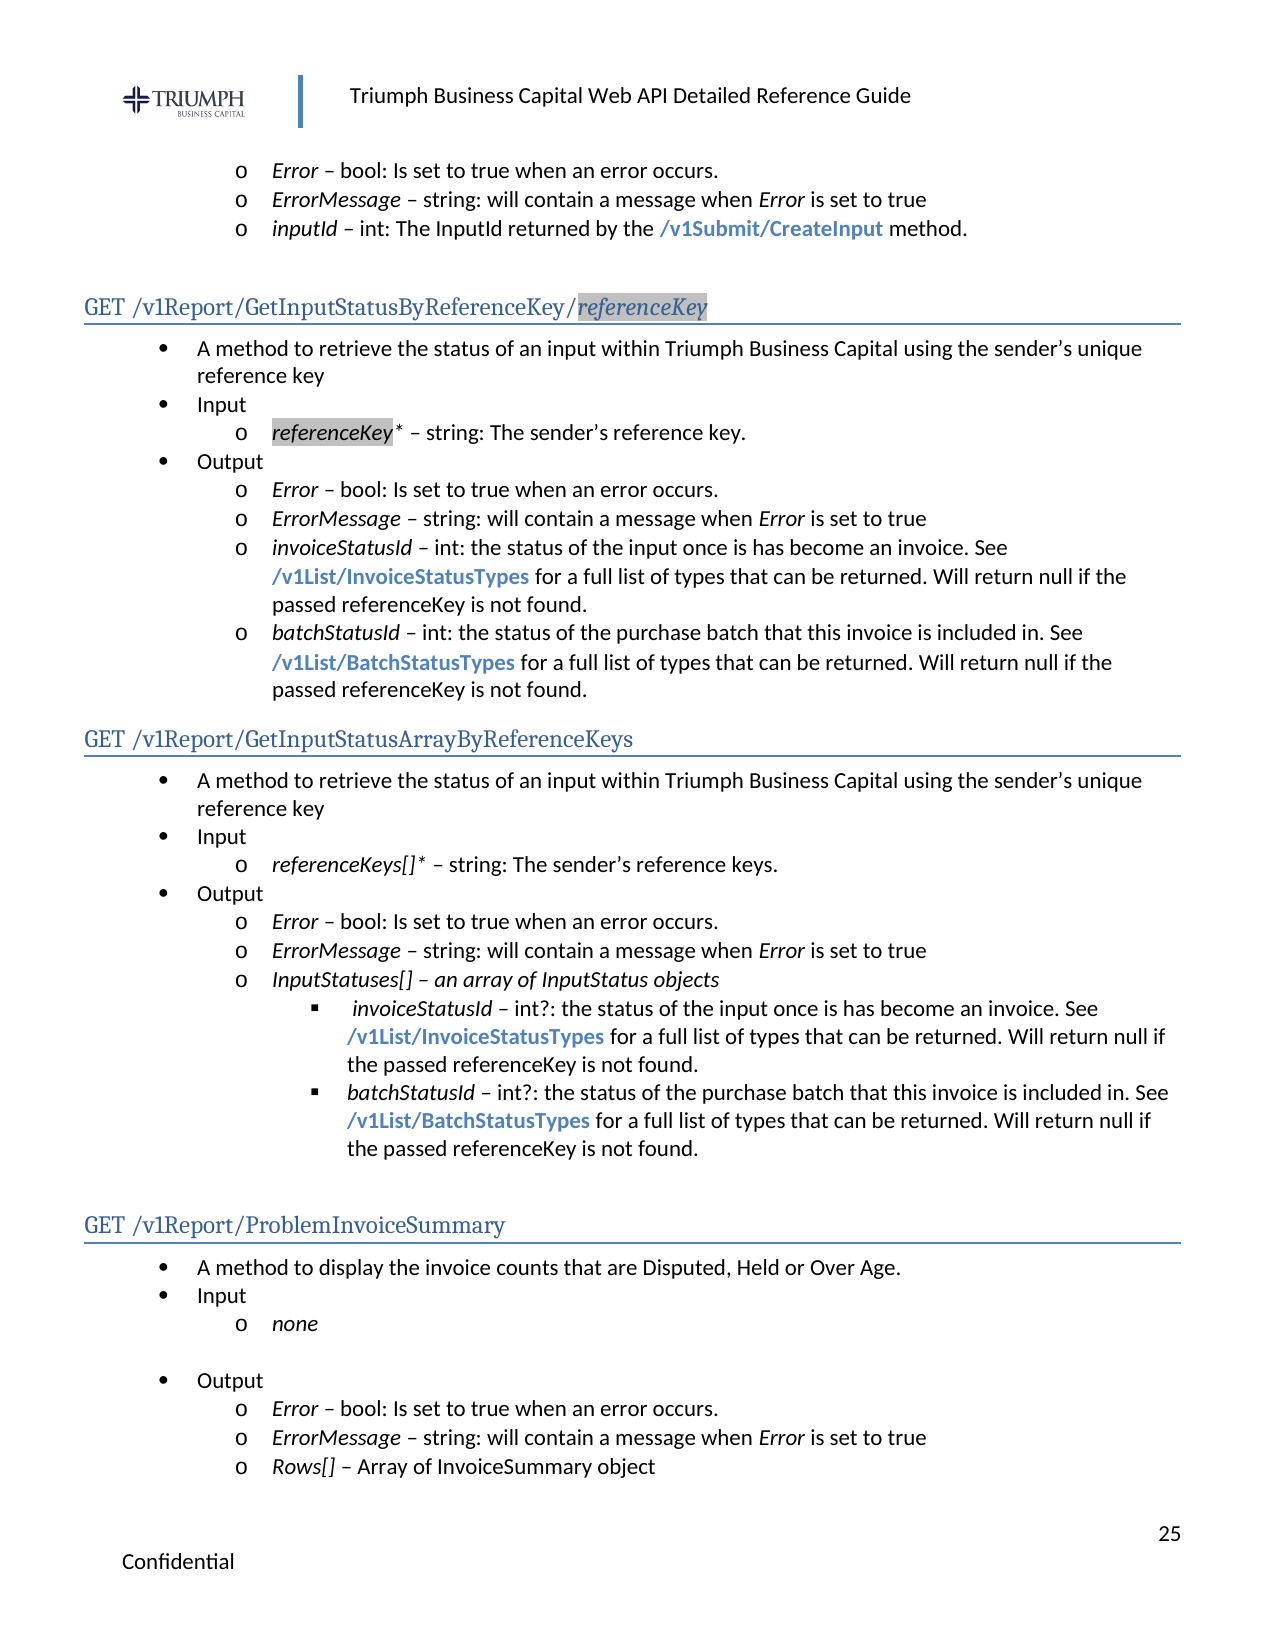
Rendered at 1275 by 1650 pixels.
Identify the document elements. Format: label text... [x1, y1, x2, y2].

list Output [159, 447, 1181, 475]
list invoiceStatusId – int?: the status of the input once is has become an invoice. See /v1List/InvoiceStatusTypes for a full list of types that can be returned. Will return null if the passed referenceKey is not found. [309, 994, 1181, 1078]
list A method to retrieve the status of an input within Triumph Business Capital using the sender’s unique reference key [159, 766, 1181, 822]
subtitle GET /v1Report/ProblemInvoiceSummary [84, 1211, 1181, 1242]
list Input [159, 390, 1181, 418]
list batchStatusId – int: the status of the purchase batch that this invoice is included in. See /v1List/BatchStatusTypes for a full list of types that can be returned. Will return null if the passed referenceKey is not found. [234, 618, 1181, 704]
text GET /v1Report/GetInputStatusArrayByReferenceKeys [84, 724, 1181, 755]
list ErrorMessage – string: will contain a message when Error is set to true [234, 504, 1181, 533]
list referenceKeys[]* – string: The sender’s reference keys. [234, 850, 1181, 879]
list Rows[] – Array of InvoiceSummary object [234, 1452, 1181, 1481]
list Error – bool: Is set to true when an error occurs. [234, 1394, 1181, 1423]
list none [234, 1309, 1181, 1338]
list invoiceStatusId – int: the status of the input once is has become an invoice. See /v1List/InvoiceStatusTypes for a full list of types that can be returned. Will return null if the passed referenceKey is not found. [234, 533, 1181, 618]
list Error – bool: Is set to true when an error occurs. [234, 475, 1181, 504]
list InputStatuses[] – an array of InputStatus objects [234, 965, 1181, 994]
list Output [159, 1366, 1181, 1394]
list referenceKey* – string: The sender’s reference key. [234, 418, 1181, 447]
list Error – bool: Is set to true when an error occurs. [234, 156, 1181, 185]
list Output [159, 879, 1181, 907]
list A method to display the invoice counts that are Disputed, Held or Over Age. [159, 1253, 1181, 1281]
list ErrorMessage – string: will contain a message when Error is set to true [234, 185, 1181, 214]
list A method to retrieve the status of an input within Triumph Business Capital using the sender’s unique reference key [159, 334, 1181, 390]
list Input [159, 822, 1181, 850]
list Error – bool: Is set to true when an error occurs. [234, 907, 1181, 936]
list batchStatusId – int?: the status of the purchase batch that this invoice is included in. See /v1List/BatchStatusTypes for a full list of types that can be returned. Will return null if the passed referenceKey is not found. [309, 1078, 1181, 1163]
picture [117, 81, 250, 122]
list ErrorMessage – string: will contain a message when Error is set to true [234, 936, 1181, 965]
list inputId – int: The InputId returned by the /v1Submit/CreateInput method. [234, 214, 1181, 243]
list Input [159, 1281, 1181, 1309]
text GET /v1Report/GetInputStatusByReferenceKey/referenceKey [84, 292, 1181, 323]
list ErrorMessage – string: will contain a message when Error is set to true [234, 1423, 1181, 1452]
